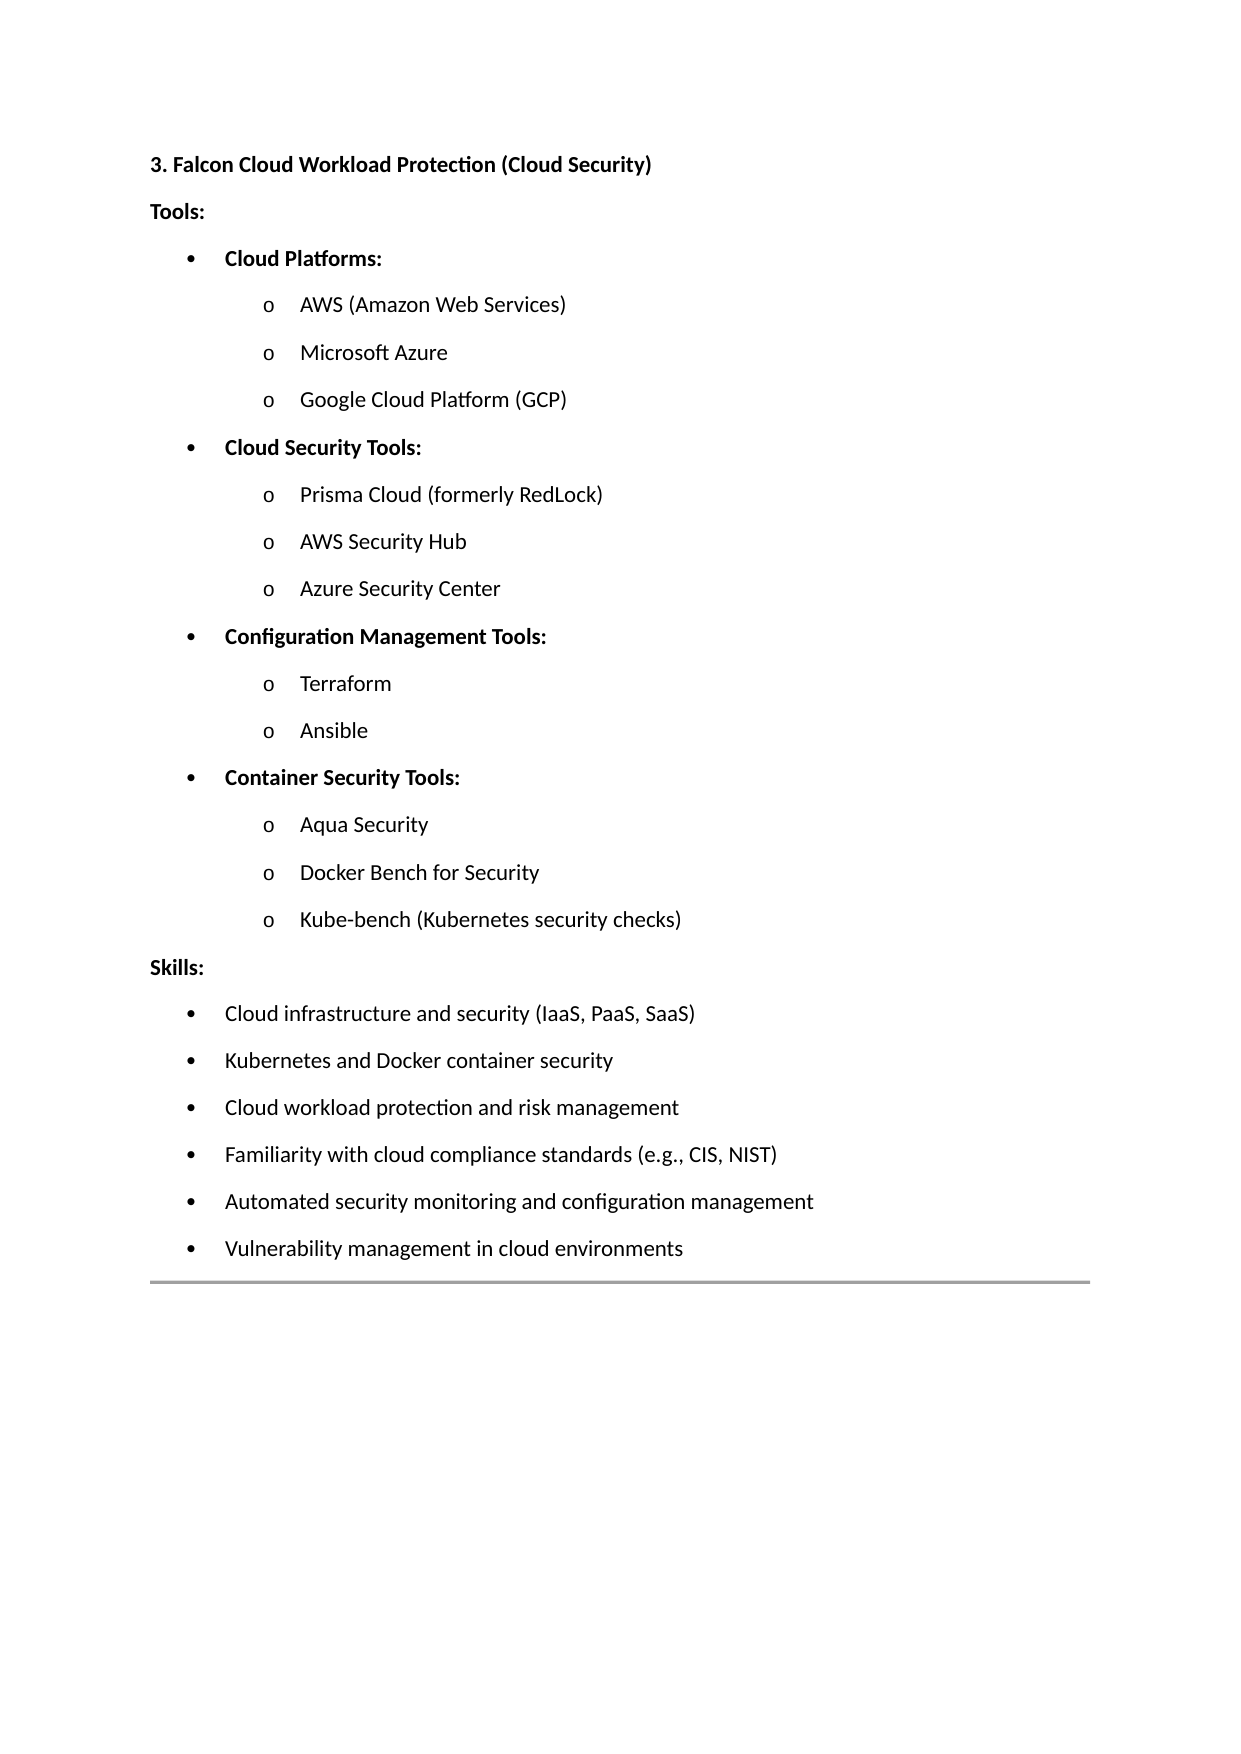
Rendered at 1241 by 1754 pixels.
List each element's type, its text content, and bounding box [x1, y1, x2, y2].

list Automated security monitoring and configuration management [187, 1187, 1090, 1215]
list Azure Security Center [262, 574, 1090, 603]
list Kube-bench (Kubernetes security checks) [262, 905, 1090, 934]
list Google Cloud Platform (GCP) [262, 385, 1090, 414]
text 3. Falcon Cloud Workload Protection (Cloud Security) [150, 150, 1090, 178]
list Ansible [262, 716, 1090, 745]
list AWS Security Hub [262, 527, 1090, 556]
list Docker Bench for Security [262, 858, 1090, 886]
list Kubernetes and Docker container security [187, 1046, 1090, 1074]
list Vulnerability management in cloud environments [187, 1234, 1090, 1262]
text Skills: [150, 953, 1090, 981]
list Cloud Platforms: [187, 244, 1090, 272]
list Familiarity with cloud compliance standards (e.g., CIS, NIST) [187, 1140, 1090, 1168]
list Configuration Management Tools: [187, 622, 1090, 650]
list Cloud infrastructure and security (IaaS, PaaS, SaaS) [187, 999, 1090, 1027]
list Container Security Tools: [187, 763, 1090, 792]
list Cloud Security Tools: [187, 433, 1090, 461]
list AWS (Amazon Web Services) [262, 291, 1090, 319]
list Prisma Cloud (formerly RedLock) [262, 480, 1090, 508]
text Tools: [150, 197, 1090, 225]
list Microsoft Azure [262, 338, 1090, 367]
list Cloud workload protection and risk management [187, 1093, 1090, 1121]
list Aqua Security [262, 810, 1090, 839]
list Terraform [262, 669, 1090, 697]
